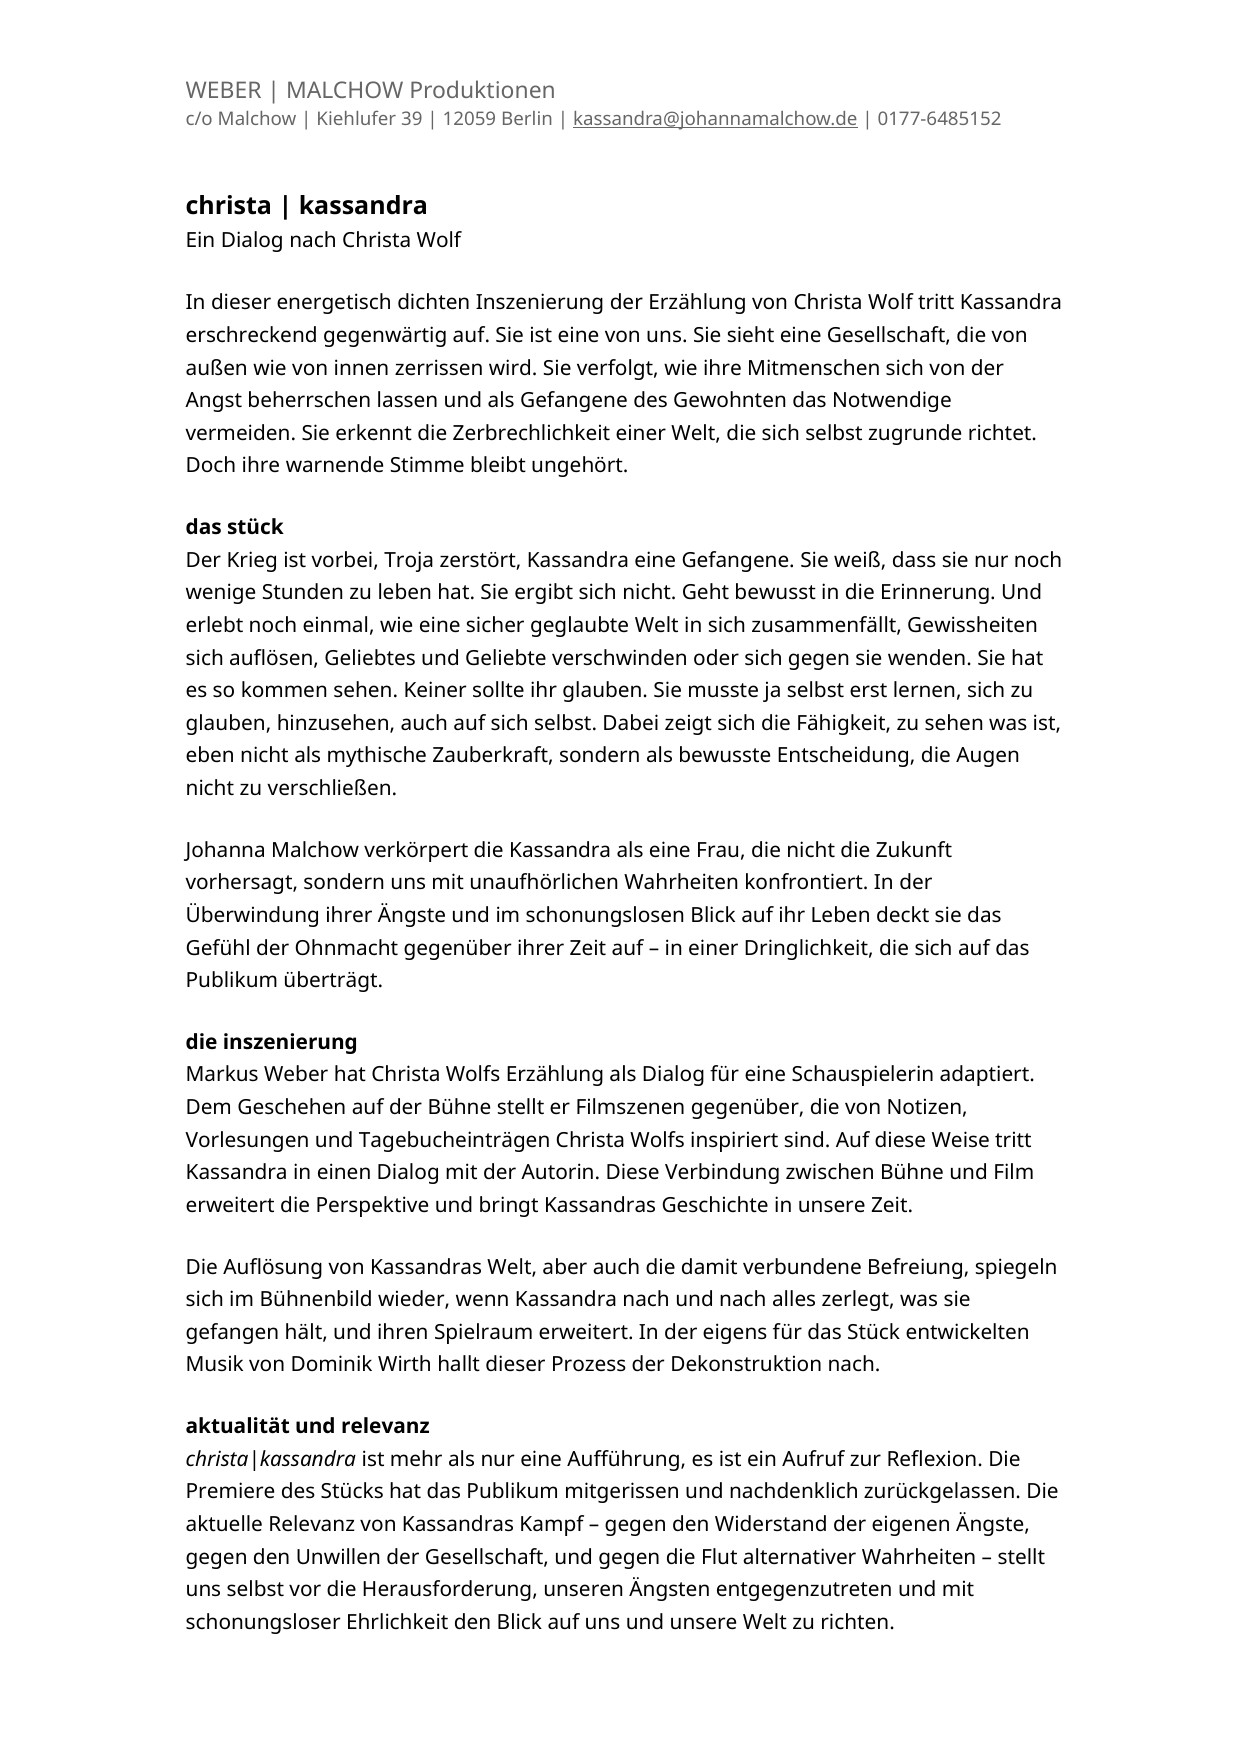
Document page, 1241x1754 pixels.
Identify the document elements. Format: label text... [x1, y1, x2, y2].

text In dieser energetisch dichten Inszenierung der Erzählung von Christa Wolf tritt Kassandra erschreckend gegenwärtig auf. Sie ist eine von uns. Sie sieht eine Gesellschaft, die von außen wie von innen zerrissen wird. Sie verfolgt, wie ihre Mitmenschen sich von der Angst beherrschen lassen und als Gefangene des Gewohnten das Notwendige vermeiden. Sie erkennt die Zerbrechlichkeit einer Welt, die sich selbst zugrunde richtet. Doch ihre warnende Stimme bleibt ungehört. [185, 287, 1065, 479]
text das stück Der Krieg ist vorbei, Troja zerstört, Kassandra eine Gefangene. Sie weiß, dass sie nur noch wenige Stunden zu leben hat. Sie ergibt sich nicht. Geht bewusst in die Erinnerung. Und erlebt noch einmal, wie eine sicher geglaubte Welt in sich zusammenfällt, Gewissheiten sich auflösen, Geliebtes und Geliebte verschwinden oder sich gegen sie wenden. Sie hat es so kommen sehen. Keiner sollte ihr glauben. Sie musste ja selbst erst lernen, sich zu glauben, hinzusehen, auch auf sich selbst. Dabei zeigt sich die Fähigkeit, zu sehen was ist, eben nicht als mythische Zauberkraft, sondern als bewusste Entscheidung, die Augen nicht zu verschließen. [185, 512, 1065, 801]
text Johanna Malchow verkörpert die Kassandra als eine Frau, die nicht die Zukunft vorhersagt, sondern uns mit unaufhörlichen Wahrheiten konfrontiert. In der Überwindung ihrer Ängste und im schonungslosen Blick auf ihr Leben deckt sie das Gefühl der Ohnmacht gegenüber ihrer Zeit auf – in einer Dringlichkeit, die sich auf das Publikum überträgt. [185, 835, 1065, 994]
text christa | kassandra Ein Dialog nach Christa Wolf [185, 187, 1065, 254]
text die inszenierung Markus Weber hat Christa Wolfs Erzählung als Dialog für eine Schauspielerin adaptiert. Dem Geschehen auf der Bühne stellt er Filmszenen gegenüber, die von Notizen, Vorlesungen und Tagebucheinträgen Christa Wolfs inspiriert sind. Auf diese Weise tritt Kassandra in einen Dialog mit der Autorin. Diese Verbindung zwischen Bühne und Film erweitert die Perspektive und bringt Kassandras Geschichte in unsere Zeit. [185, 1027, 1065, 1218]
text Die Auflösung von Kassandras Welt, aber auch die damit verbundene Befreiung, spiegeln sich im Bühnenbild wieder, wenn Kassandra nach und nach alles zerlegt, was sie gefangen hält, und ihren Spielraum erweitert. In der eigens für das Stück entwickelten Musik von Dominik Wirth hallt dieser Prozess der Dekonstruktion nach. [185, 1252, 1065, 1378]
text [185, 1411, 1065, 1635]
